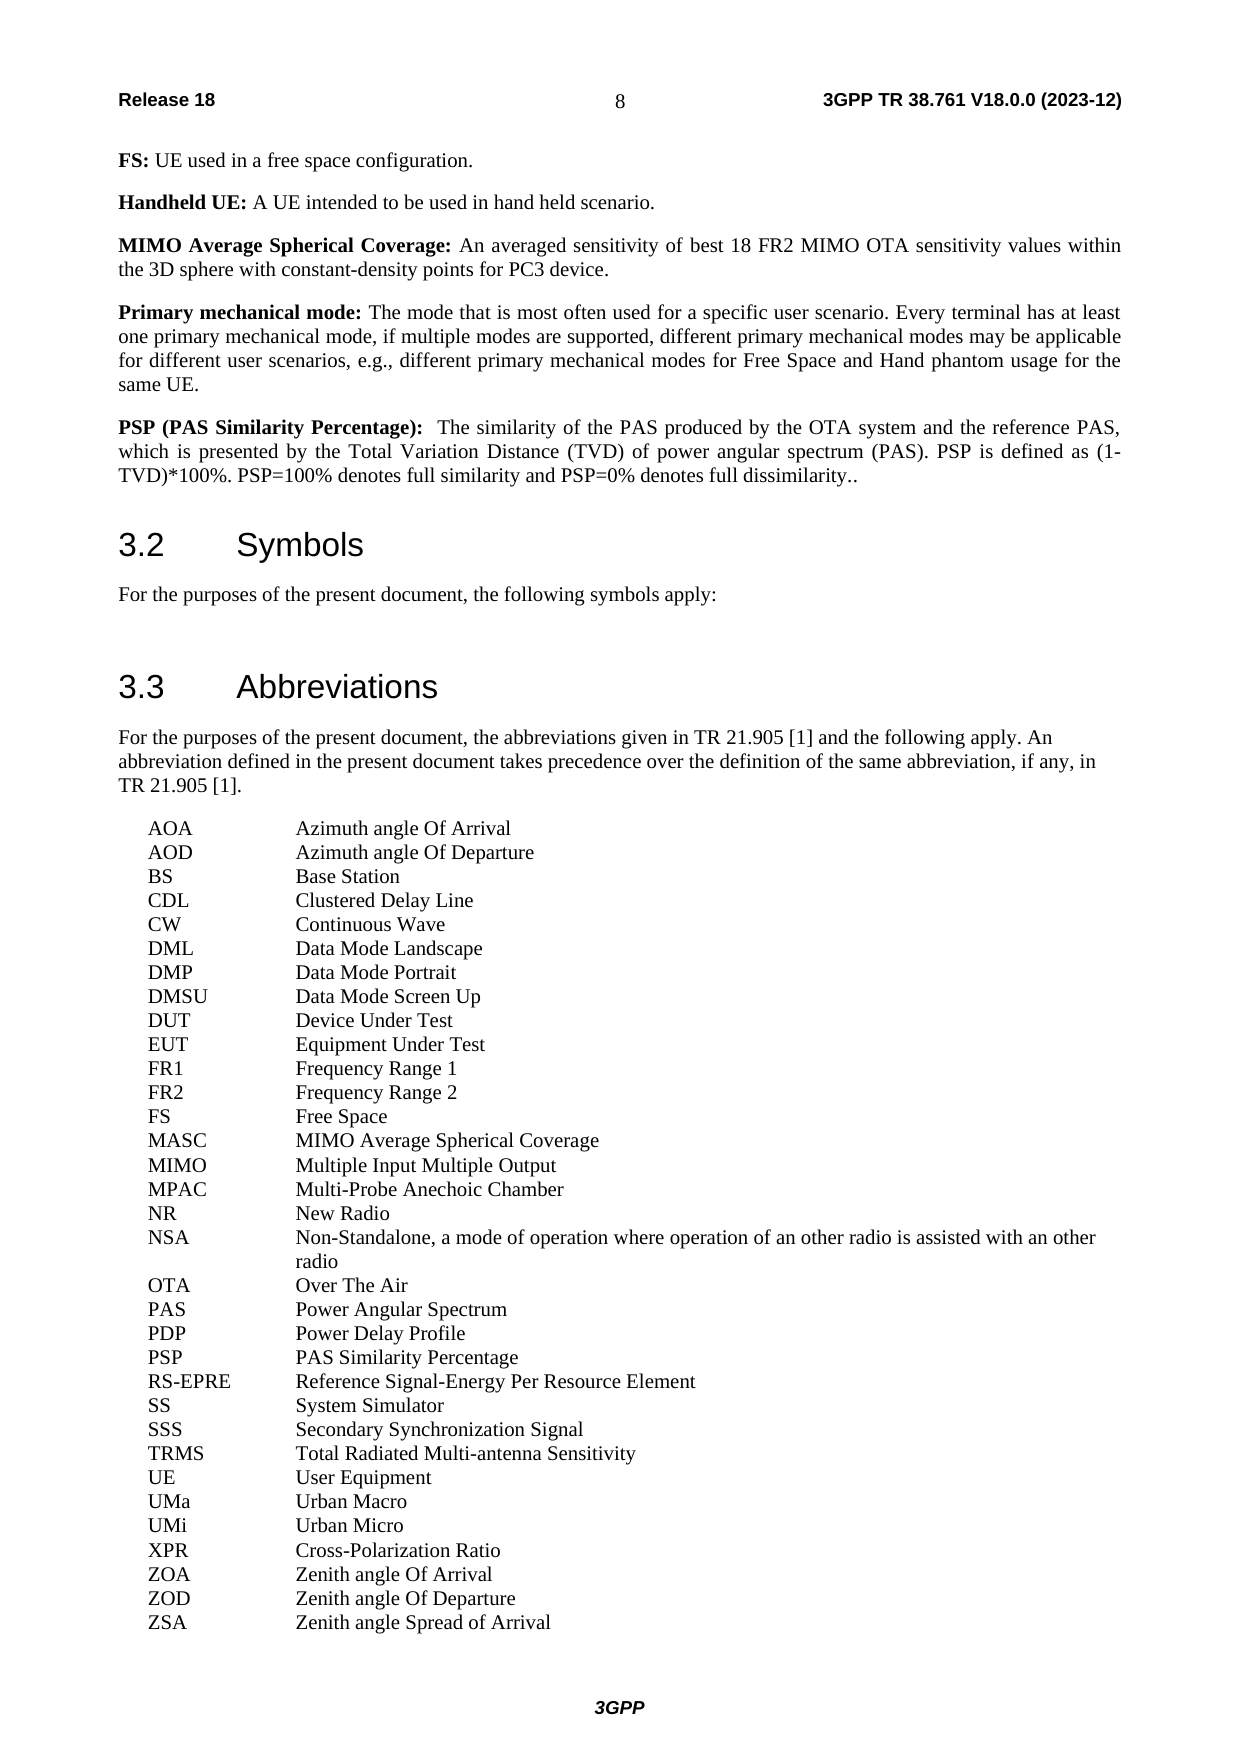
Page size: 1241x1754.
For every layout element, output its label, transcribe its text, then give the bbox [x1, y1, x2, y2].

text ZOA Zenith angle Of Arrival [148, 1562, 1122, 1586]
text SSS Secondary Synchronization Signal [148, 1417, 1122, 1441]
text XPR Cross-Polarization Ratio [148, 1537, 1122, 1562]
subtitle 3.3 Abbreviations [118, 667, 1122, 706]
text CDL Clustered Delay Line [148, 888, 1122, 912]
text AOD Azimuth angle Of Departure [148, 840, 1122, 864]
text MPAC Multi-Probe Anechoic Chamber [148, 1177, 1122, 1201]
text FS Free Space [148, 1104, 1122, 1128]
text MIMO Average Spherical Coverage: An averaged sensitivity of best 18 FR2 MIMO OTA sensitivity values within the 3D sphere with constant-density points for PC3 device. [118, 233, 1122, 281]
text FS: UE used in a free space configuration. [118, 147, 1122, 172]
text BS Base Station [148, 864, 1122, 888]
text For the purposes of the present document, the abbreviations given in TR 21.905 [1] and the following apply. An abbreviation defined in the present document takes precedence over the definition of the same abbreviation, if any, in TR 21.905 [1]. [118, 725, 1122, 797]
text OTA Over The Air [148, 1273, 1122, 1297]
text DMSU Data Mode Screen Up [148, 984, 1122, 1008]
text PDP Power Delay Profile [148, 1321, 1122, 1345]
text NSA Non-Standalone, a mode of operation where operation of an other radio is assisted with an other radio [148, 1225, 1122, 1273]
text RS-EPRE Reference Signal-Energy Per Resource Element [148, 1369, 1122, 1393]
text EUT Equipment Under Test [148, 1032, 1122, 1056]
text For the purposes of the present document, the following symbols apply: [118, 582, 1122, 606]
text SS System Simulator [148, 1393, 1122, 1417]
text Primary mechanical mode: The mode that is most often used for a specific user scenario. Every terminal has at least one primary mechanical mode, if multiple modes are supported, different primary mechanical modes may be applicable for different user scenarios, e.g., different primary mechanical modes for Free Space and Hand phantom usage for the same UE. [118, 300, 1122, 396]
text UMa Urban Macro [148, 1489, 1122, 1513]
text ZSA Zenith angle Spread of Arrival [148, 1610, 1122, 1634]
text PSP (PAS Similarity Percentage): The similarity of the PAS produced by the OTA system and the reference PAS, which is presented by the Total Variation Distance (TVD) of power angular spectrum (PAS). PSP is defined as (1-TVD)*100%. PSP=100% denotes full similarity and PSP=0% denotes full dissimilarity.. [118, 415, 1122, 487]
text MIMO Multiple Input Multiple Output [148, 1152, 1122, 1177]
text TRMS Total Radiated Multi-antenna Sensitivity [148, 1441, 1122, 1465]
text MASC MIMO Average Spherical Coverage [148, 1128, 1122, 1152]
text FR2 Frequency Range 2 [148, 1080, 1122, 1104]
text NR New Radio [148, 1201, 1122, 1225]
text PSP PAS Similarity Percentage [148, 1345, 1122, 1369]
text AOA Azimuth angle Of Arrival [148, 816, 1122, 840]
text UMi Urban Micro [148, 1513, 1122, 1537]
text UE User Equipment [148, 1465, 1122, 1489]
text DUT Device Under Test [148, 1008, 1122, 1032]
text ZOD Zenith angle Of Departure [148, 1586, 1122, 1610]
text PAS Power Angular Spectrum [148, 1297, 1122, 1321]
text DMP Data Mode Portrait [148, 960, 1122, 984]
text Handheld UE: A UE intended to be used in hand held scenario. [118, 190, 1122, 214]
subtitle 3.2 Symbols [118, 525, 1122, 563]
text CW Continuous Wave [148, 912, 1122, 936]
text FR1 Frequency Range 1 [148, 1056, 1122, 1080]
text DML Data Mode Landscape [148, 936, 1122, 960]
